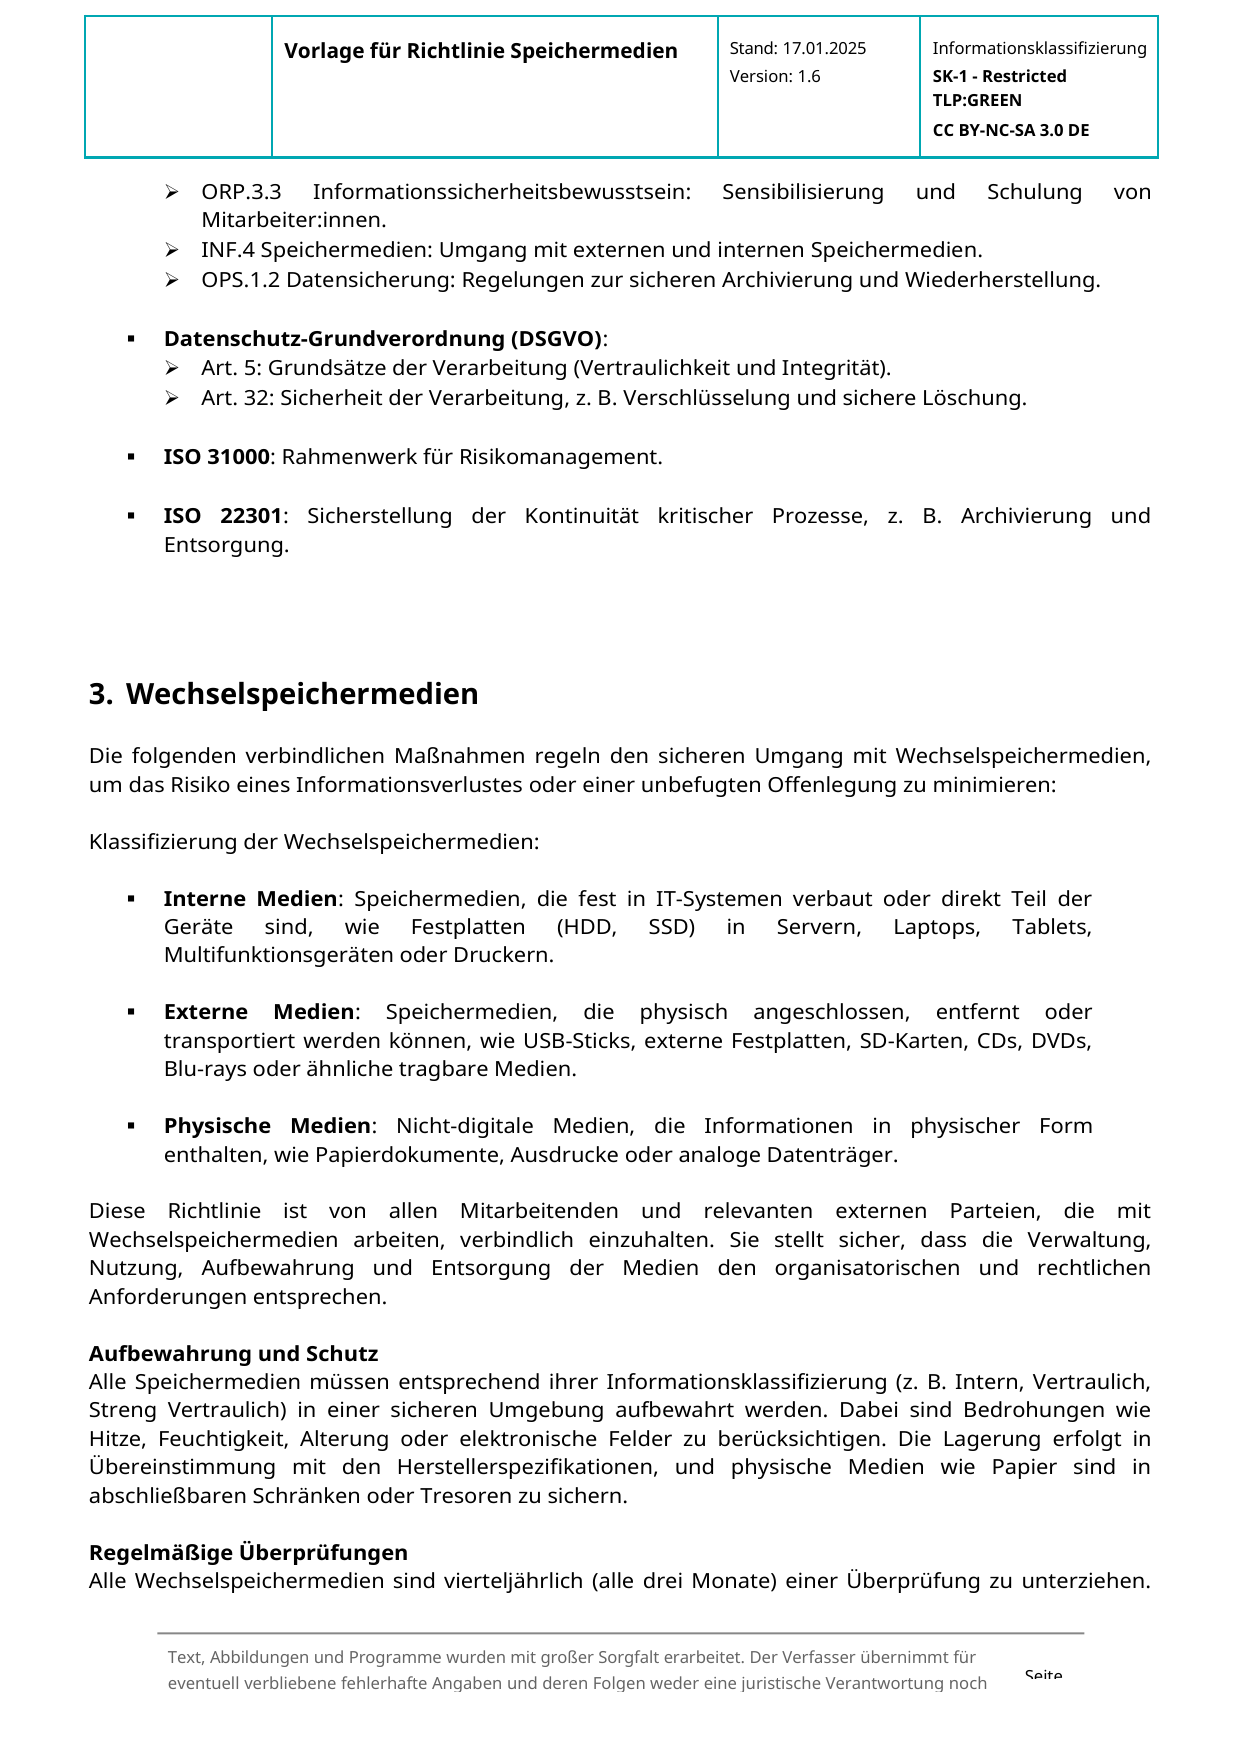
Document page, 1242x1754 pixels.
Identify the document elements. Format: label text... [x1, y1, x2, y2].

list Externe Medien: Speichermedien, die physisch angeschlossen, entfernt oder transportiert werden können, wie USB-Sticks, externe Festplatten, SD-Karten, CDs, DVDs, Blu-rays oder ähnliche tragbare Medien. [126, 997, 1094, 1083]
list Datenschutz-Grundverordnung (DSGVO): [126, 324, 1153, 352]
subtitle Wechselspeichermedien [89, 673, 1153, 713]
list INF.4 Speichermedien: Umgang mit externen und internen Speichermedien. [164, 235, 1153, 264]
list ISO 22301: Sicherstellung der Kontinuität kritischer Prozesse, z. B. Archivierung und Entsorgung. [126, 501, 1153, 558]
text Die folgenden verbindlichen Maßnahmen regeln den sicheren Umgang mit Wechselspeichermedien, um das Risiko eines Informationsverlustes oder einer unbefugten Offenlegung zu minimieren: [89, 742, 1153, 798]
list Physische Medien: Nicht-digitale Medien, die Informationen in physischer Form enthalten, wie Papierdokumente, Ausdrucke oder analoge Datenträger. [126, 1111, 1094, 1168]
text Regelmäßige Überprüfungen [89, 1538, 1094, 1566]
list Art. 5: Grundsätze der Verarbeitung (Vertraulichkeit und Integrität). [164, 353, 1153, 382]
text Diese Richtlinie ist von allen Mitarbeitenden und relevanten externen Parteien, die mit Wechselspeichermedien arbeiten, verbindlich einzuhalten. Sie stellt sicher, dass die Verwaltung, Nutzung, Aufbewahrung und Entsorgung der Medien den organisatorischen und rechtlichen Anforderungen entsprechen. [89, 1197, 1153, 1310]
text Aufbewahrung und Schutz [89, 1339, 1094, 1367]
list ORP.3.3 Informationssicherheitsbewusstsein: Sensibilisierung und Schulung von Mitarbeiter:innen. [164, 177, 1153, 234]
list OPS.1.2 Datensicherung: Regelungen zur sicheren Archivierung und Wiederherstellung. [164, 265, 1153, 293]
list Art. 32: Sicherheit der Verarbeitung, z. B. Verschlüsselung und sichere Löschung. [164, 383, 1153, 412]
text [89, 1566, 1153, 1595]
text Klassifizierung der Wechselspeichermedien: [89, 827, 1094, 855]
list ISO 31000: Rahmenwerk für Risikomanagement. [126, 442, 1153, 471]
text Alle Speichermedien müssen entsprechend ihrer Informationsklassifizierung (z. B. Intern, Vertraulich, Streng Vertraulich) in einer sicheren Umgebung aufbewahrt werden. Dabei sind Bedrohungen wie Hitze, Feuchtigkeit, Alterung oder elektronische Felder zu berücksichtigen. Die Lagerung erfolgt in Übereinstimmung mit den Herstellerspezifikationen, und physische Medien wie Papier sind in abschließbaren Schränken oder Tresoren zu sichern. [89, 1367, 1153, 1509]
list Interne Medien: Speichermedien, die fest in IT-Systemen verbaut oder direkt Teil der Geräte sind, wie Festplatten (HDD, SSD) in Servern, Laptops, Tablets, Multifunktionsgeräten oder Druckern. [126, 884, 1094, 969]
